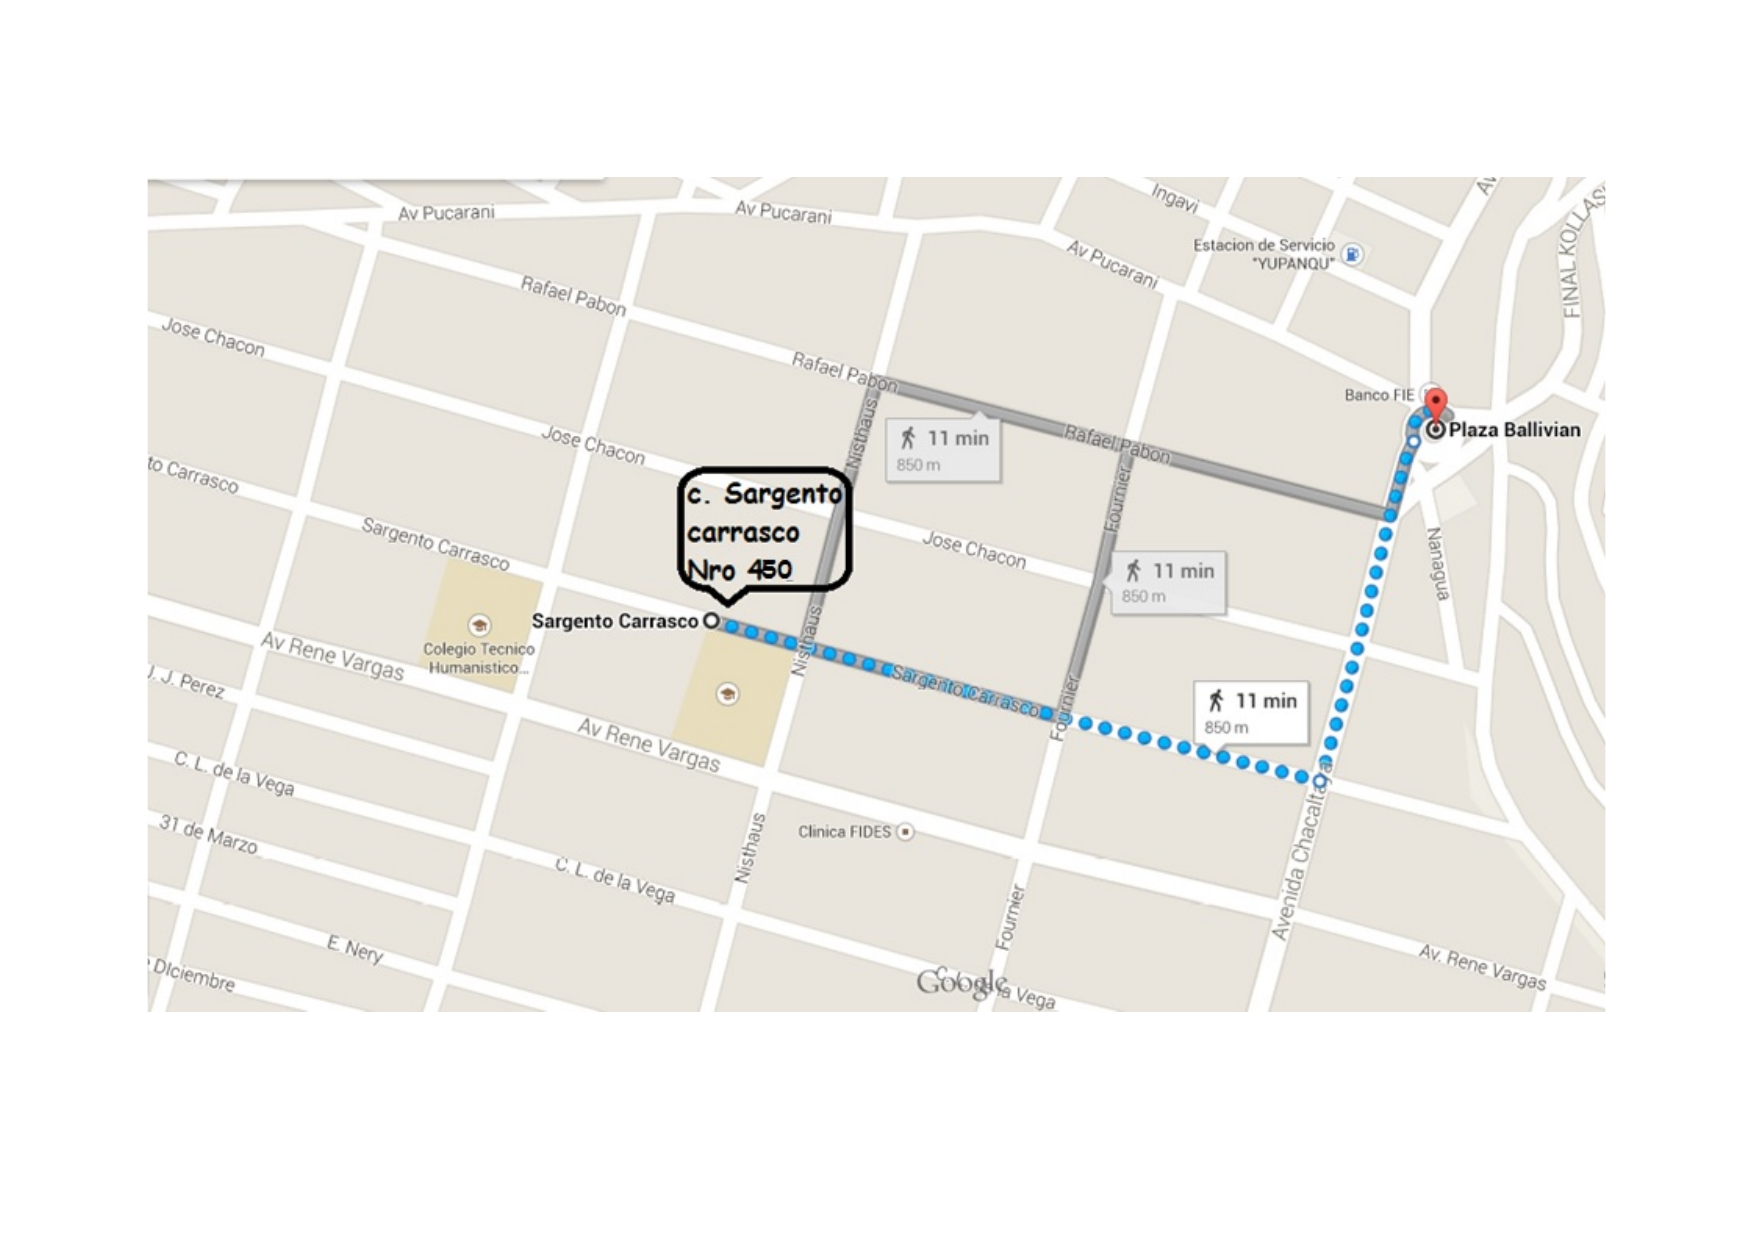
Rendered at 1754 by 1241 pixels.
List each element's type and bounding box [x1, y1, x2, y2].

picture [147, 177, 1606, 1012]
